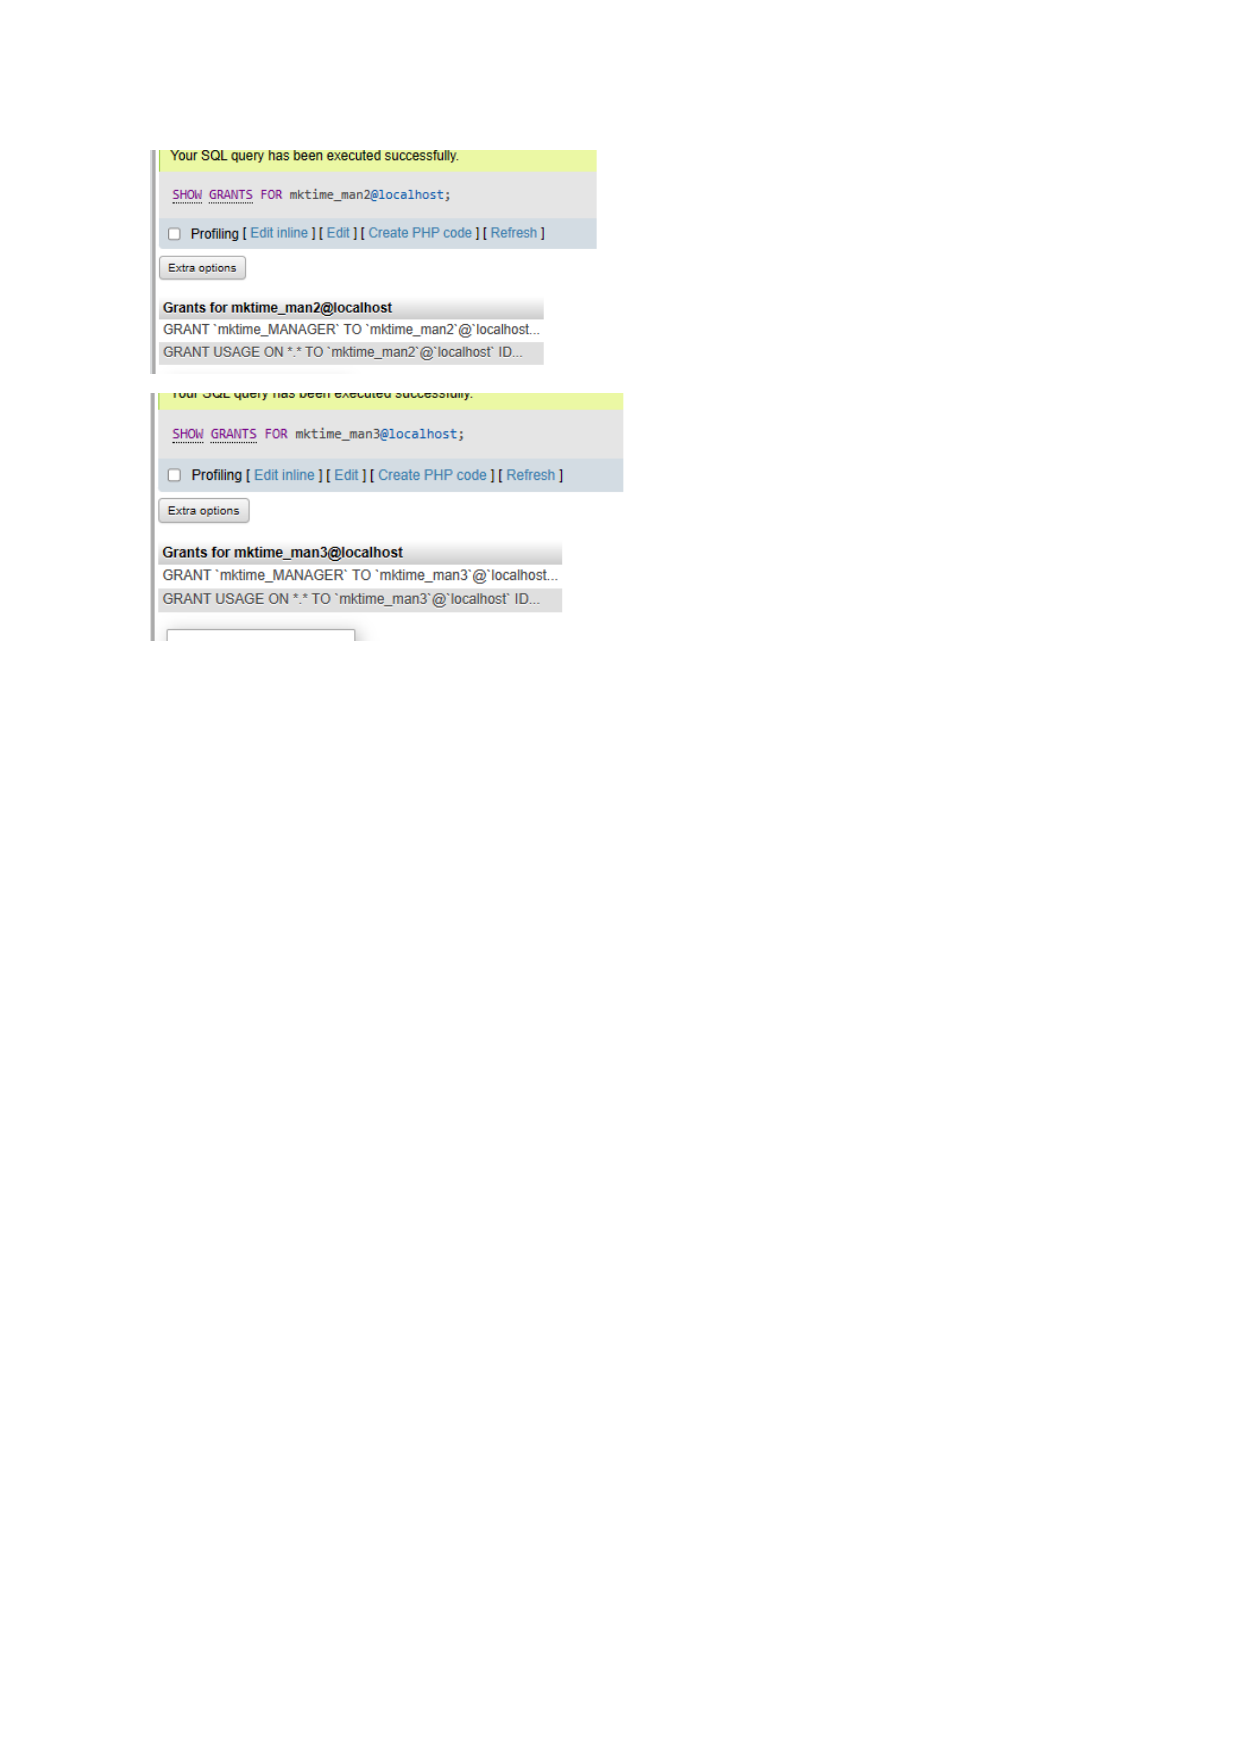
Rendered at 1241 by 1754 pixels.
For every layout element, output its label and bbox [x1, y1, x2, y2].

picture [150, 393, 624, 641]
picture [150, 150, 597, 374]
